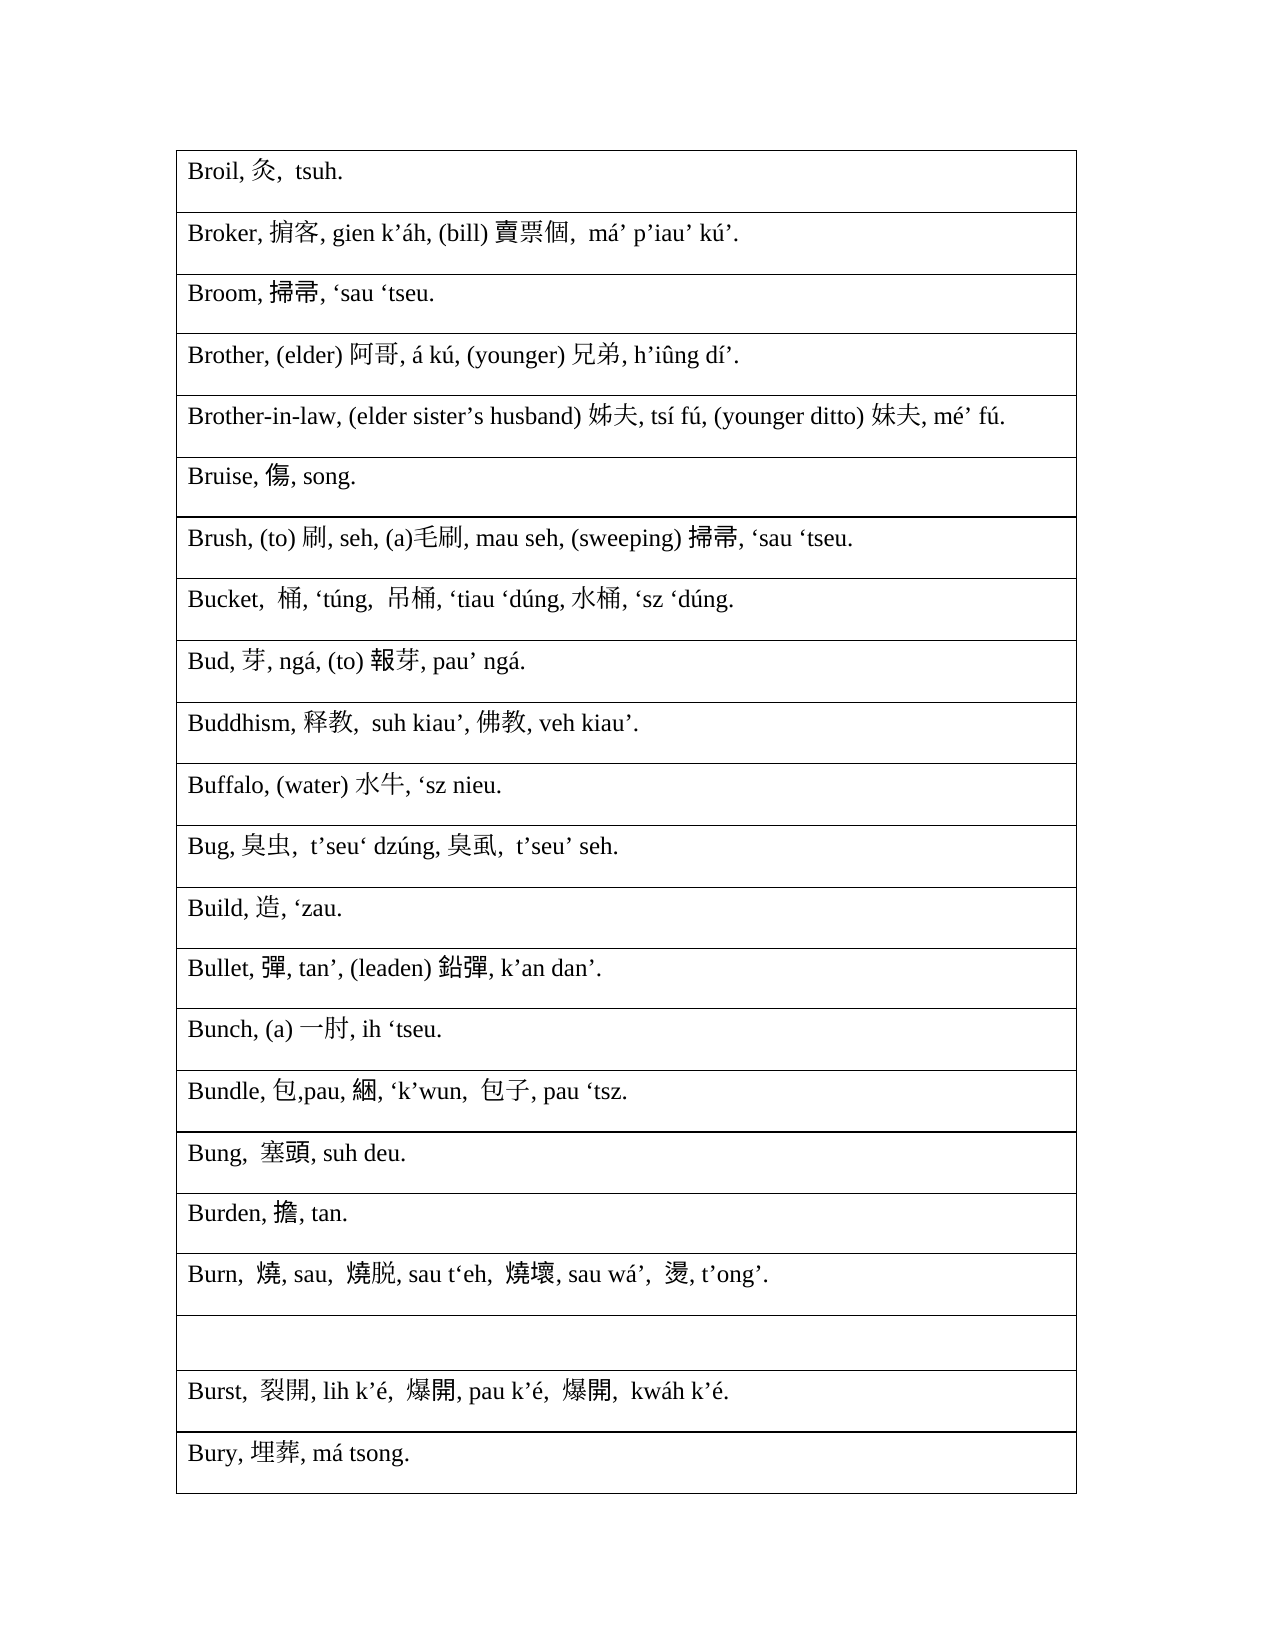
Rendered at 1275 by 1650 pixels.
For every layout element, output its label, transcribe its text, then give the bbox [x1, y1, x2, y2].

table_cell Bug, 臭虫, t’seu‘ dzúng, 臭虱, t’seu’ seh. [177, 826, 1076, 887]
table_cell Brother-in-law, (elder sister’s husband) 姊夫, tsí fú, (younger ditto) 妹夫, mé’ fú. [177, 396, 1076, 457]
table_cell Bruise, 傷, song. [177, 458, 1076, 516]
table_cell Broom, 掃帚, ‘sau ‘tseu. [177, 275, 1076, 333]
table_cell Broil, 灸, tsuh. [177, 151, 1076, 212]
table_cell Burst, 裂開, lih k’é, 爆開, pau k’é, 爆開, kwáh k’é. [177, 1371, 1076, 1431]
table_cell Bunch, (a) 一肘, ih ‘tseu. [177, 1009, 1076, 1070]
table_cell Bullet, 彈, tan’, (leaden) 鉛彈, k’an dan’. [177, 949, 1076, 1008]
table_cell [177, 1316, 1076, 1370]
table_cell Bury, 埋葬, má tsong. [177, 1433, 1076, 1493]
table_cell Brush, (to) 刷, seh, (a)毛刷, mau seh, (sweeping) 掃帚, ‘sau ‘tseu. [177, 518, 1076, 578]
table_cell Bung, 塞頭, suh deu. [177, 1133, 1076, 1193]
table_cell Build, 造, ‘zau. [177, 888, 1076, 948]
table_cell Brother, (elder) 阿哥, á kú, (younger) 兄弟, h’iûng dí’. [177, 334, 1076, 395]
table_cell Burn, 燒, sau, 燒脱, sau t‘eh, 燒壞, sau wá’, 燙, t’ong’. [177, 1254, 1076, 1315]
table_cell Bundle, 包,pau, 綑, ‘k’wun, 包子, pau ‘tsz. [177, 1071, 1076, 1131]
table_cell Buffalo, (water) 水牛, ‘sz nieu. [177, 764, 1076, 825]
table_cell Buddhism, 释教, suh kiau’, 佛教, veh kiau’. [177, 703, 1076, 763]
table_cell Broker, 掮客, gien k’áh, (bill) 賣票個, má’ p’iau’ kú’. [177, 213, 1076, 273]
table_cell Burden, 擔, tan. [177, 1194, 1076, 1253]
table_cell Bucket, 桶, ‘túng, 吊桶, ‘tiau ‘dúng, 水桶, ‘sz ‘dúng. [177, 579, 1076, 640]
table_cell Bud, 芽, ngá, (to) 報芽, pau’ ngá. [177, 641, 1076, 702]
